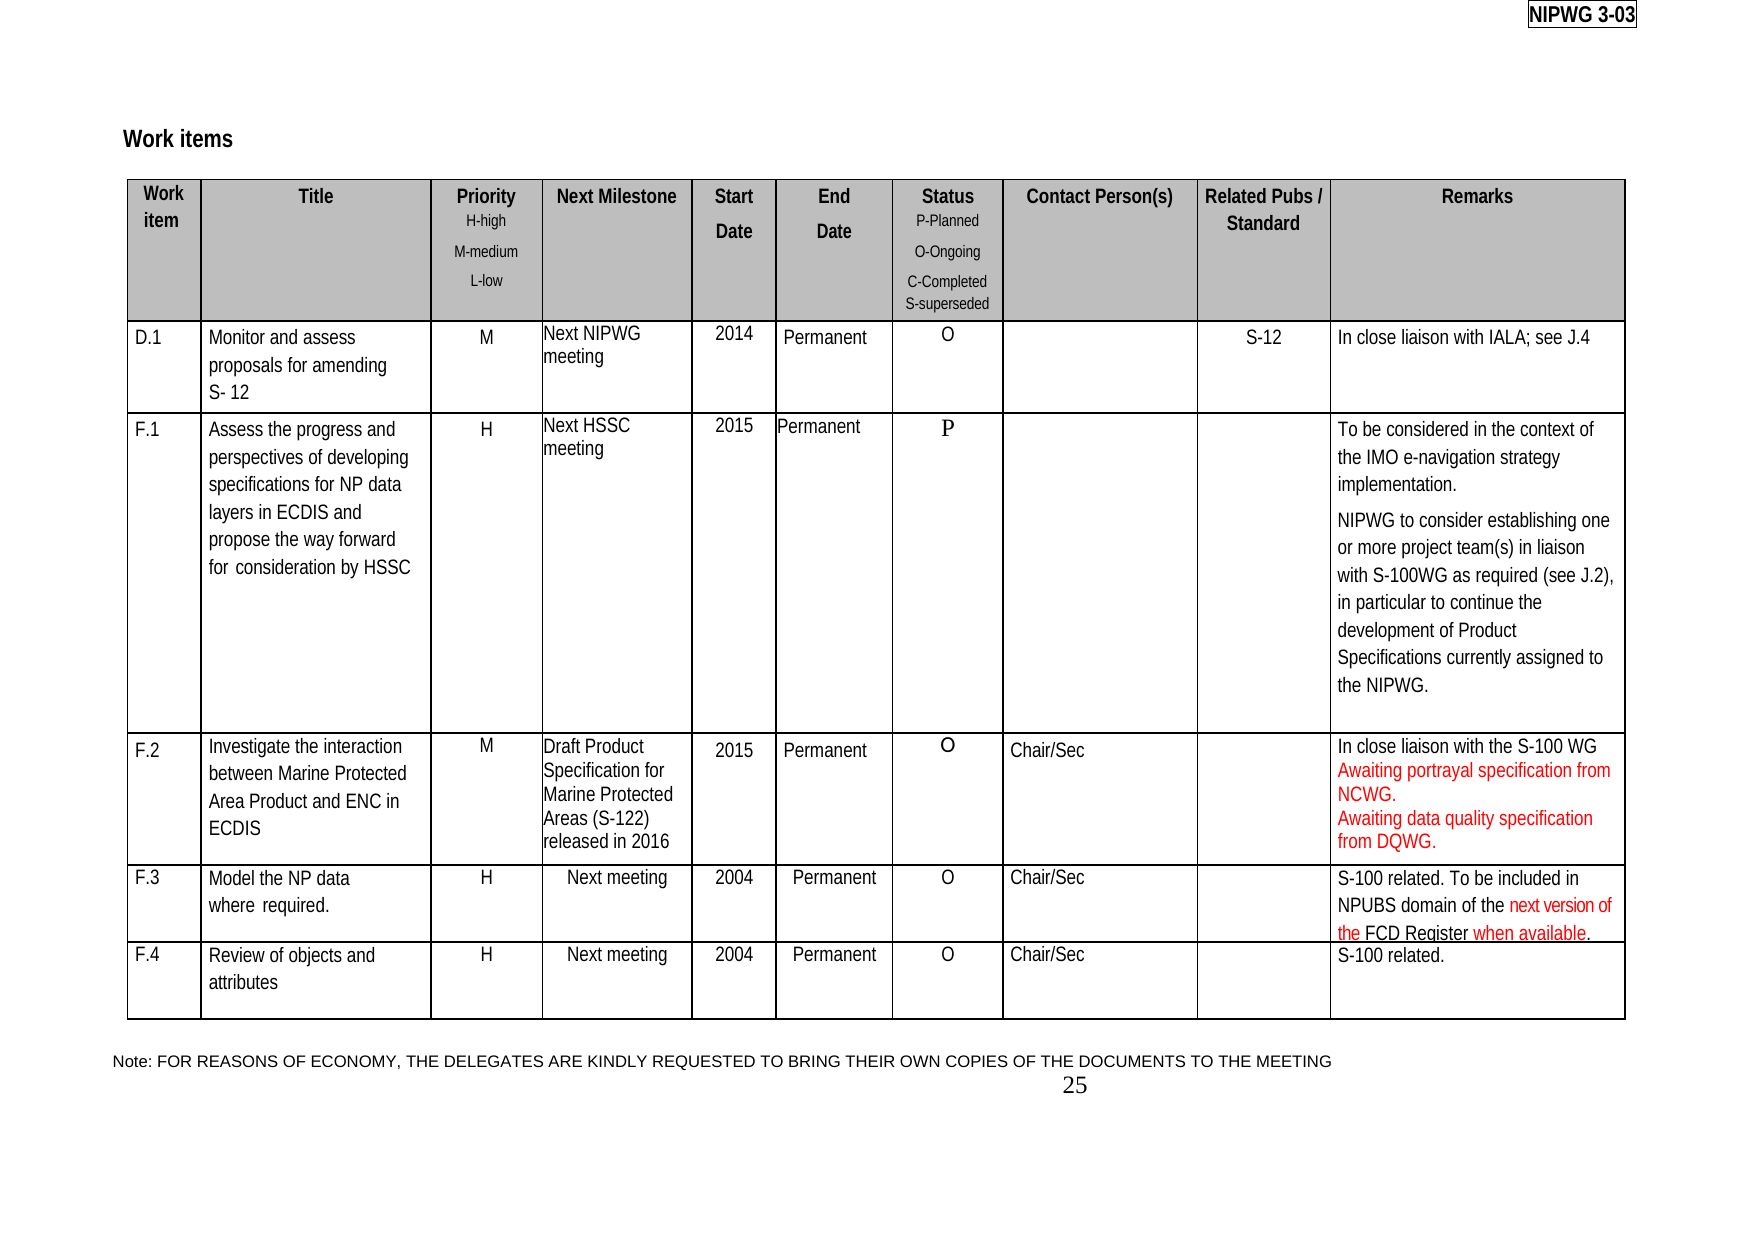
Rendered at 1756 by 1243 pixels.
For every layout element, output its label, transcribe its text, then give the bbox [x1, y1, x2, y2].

table_cell Monitor and assess proposals for amending S- 12 [202, 322, 430, 412]
table_cell P [893, 414, 1002, 732]
table_cell Chair/Sec [1004, 734, 1197, 864]
table_cell S-100 related. To be included in NPUBS domain of the next version of the FCD Register when available. [1331, 866, 1624, 941]
table_cell Next meeting [543, 943, 691, 1018]
table_cell F.4 [128, 943, 200, 1018]
table_header Next Milestone [543, 180, 691, 320]
table_cell F.3 [128, 866, 200, 941]
table_cell [1004, 414, 1197, 732]
table_header Status P-Planned O-Ongoing C-Completed S-superseded [893, 180, 1002, 320]
table_cell H [432, 943, 542, 1018]
table_cell Next meeting [543, 866, 691, 941]
table_header Start Date [693, 180, 775, 320]
table_cell F.1 [128, 414, 200, 732]
text Work items [123, 124, 1636, 153]
table_cell [1198, 866, 1330, 941]
table_header Related Pubs / Standard [1198, 180, 1330, 320]
table_cell [1004, 322, 1197, 412]
table_cell Permanent [777, 414, 892, 732]
table_cell O [893, 734, 1002, 864]
table_cell 2004 [693, 866, 775, 941]
table_cell Model the NP data where required. [202, 866, 430, 941]
table_cell [1198, 943, 1330, 1018]
table_header Contact Person(s) [1004, 180, 1197, 320]
table_cell M [432, 322, 542, 412]
table_cell Permanent [777, 734, 892, 864]
table_cell 2004 [693, 943, 775, 1018]
table_header Work item [128, 180, 200, 320]
table_cell H [432, 414, 542, 732]
table_cell Chair/Sec [1004, 943, 1197, 1018]
table_header Title [202, 180, 430, 320]
table_cell [1198, 414, 1330, 732]
table_cell To be considered in the context of the IMO e-navigation strategy implementation. NIPWG to consider establishing one or more project team(s) in liaison with S-100WG as required (see J.2), in particular to continue the development of Product Specifications currently assigned to the NIPWG. [1331, 414, 1624, 732]
table_header Remarks [1331, 180, 1624, 320]
table_cell Permanent [777, 866, 892, 941]
table_cell Investigate the interaction between Marine Protected Area Product and ENC in ECDIS [202, 734, 430, 864]
table_cell In close liaison with IALA; see J.4 [1331, 322, 1624, 412]
table_cell 2015 [693, 414, 775, 732]
table_cell In close liaison with the S-100 WG Awaiting portrayal specification from NCWG. Awaiting data quality specification from DQWG. [1331, 734, 1624, 864]
table_cell O [893, 943, 1002, 1018]
table_header Priority H-high M-medium L-low [432, 180, 542, 320]
table_cell H [432, 866, 542, 941]
table_cell Permanent [777, 322, 892, 412]
table_cell Draft Product Specification for Marine Protected Areas (S-122) released in 2016 [543, 734, 691, 864]
table_cell Next NIPWG meeting [543, 322, 691, 412]
table_cell 2015 [693, 734, 775, 864]
table_cell O [893, 322, 1002, 412]
table_cell F.2 [128, 734, 200, 864]
table_cell Review of objects and attributes [202, 943, 430, 1018]
table_cell S-100 related. [1331, 943, 1624, 1018]
table_cell 2014 [693, 322, 775, 412]
table_cell Next HSSC meeting [543, 414, 691, 732]
table_cell S-12 [1198, 322, 1330, 412]
table_cell M [432, 734, 542, 864]
table_cell Chair/Sec [1004, 866, 1197, 941]
table_cell O [893, 866, 1002, 941]
table_cell D.1 [128, 322, 200, 412]
table_header End Date [777, 180, 892, 320]
table_cell Assess the progress and perspectives of developing specifications for NP data layers in ECDIS and propose the way forward for consideration by HSSC [202, 414, 430, 732]
table_cell [1198, 734, 1330, 864]
table_cell Permanent [777, 943, 892, 1018]
